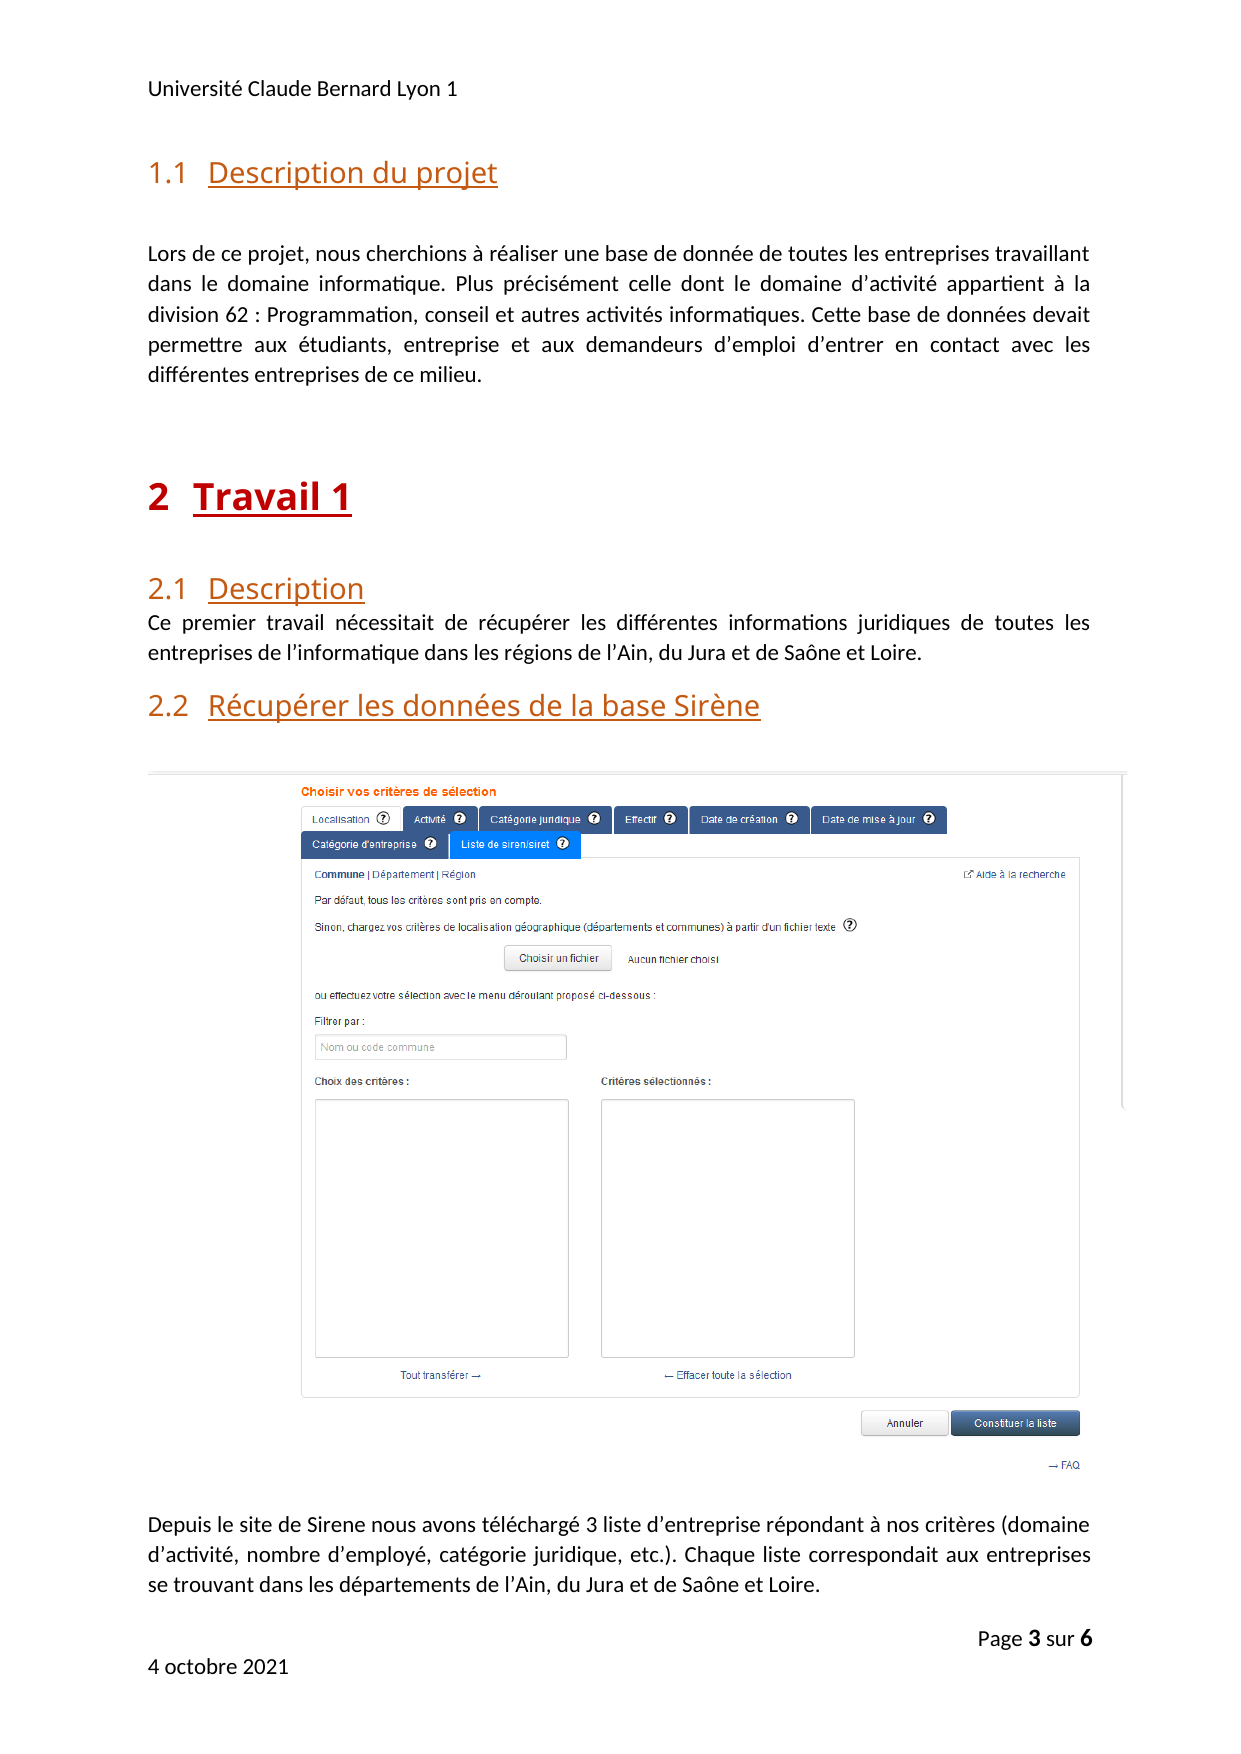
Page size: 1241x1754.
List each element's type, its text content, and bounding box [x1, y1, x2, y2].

subtitle Travail 1 [148, 471, 1093, 522]
text Ce premier travail nécessitait de récupérer les différentes informations juridiques de toutes les entreprises de l’informatique dans les régions de l’Ain, du Jura et de Saône et Loire. [148, 608, 1093, 666]
subtitle Récupérer les données de la base Sirène [148, 685, 1093, 725]
subtitle Description [148, 568, 1093, 608]
subtitle Description du projet [148, 153, 1093, 192]
text Lors de ce projet, nous cherchions à réaliser une base de donnée de toutes les entreprises travaillant dans le domaine informatique. Plus précisément celle dont le domaine d’activité appartient à la division 62 : Programmation, conseil et autres activités informatiques. Cette base de données devait permettre aux étudiants, entreprise et aux demandeurs d’emploi d’entrer en contact avec les différentes entreprises de ce milieu. [148, 239, 1093, 388]
picture [147, 771, 1128, 1492]
text Depuis le site de Sirene nous avons téléchargé 3 liste d’entreprise répondant à nos critères (domaine d’activité, nombre d’employé, catégorie juridique, etc.). Chaque liste correspondait aux entreprises se trouvant dans les départements de l’Ain, du Jura et de Saône et Loire. [148, 1510, 1093, 1598]
